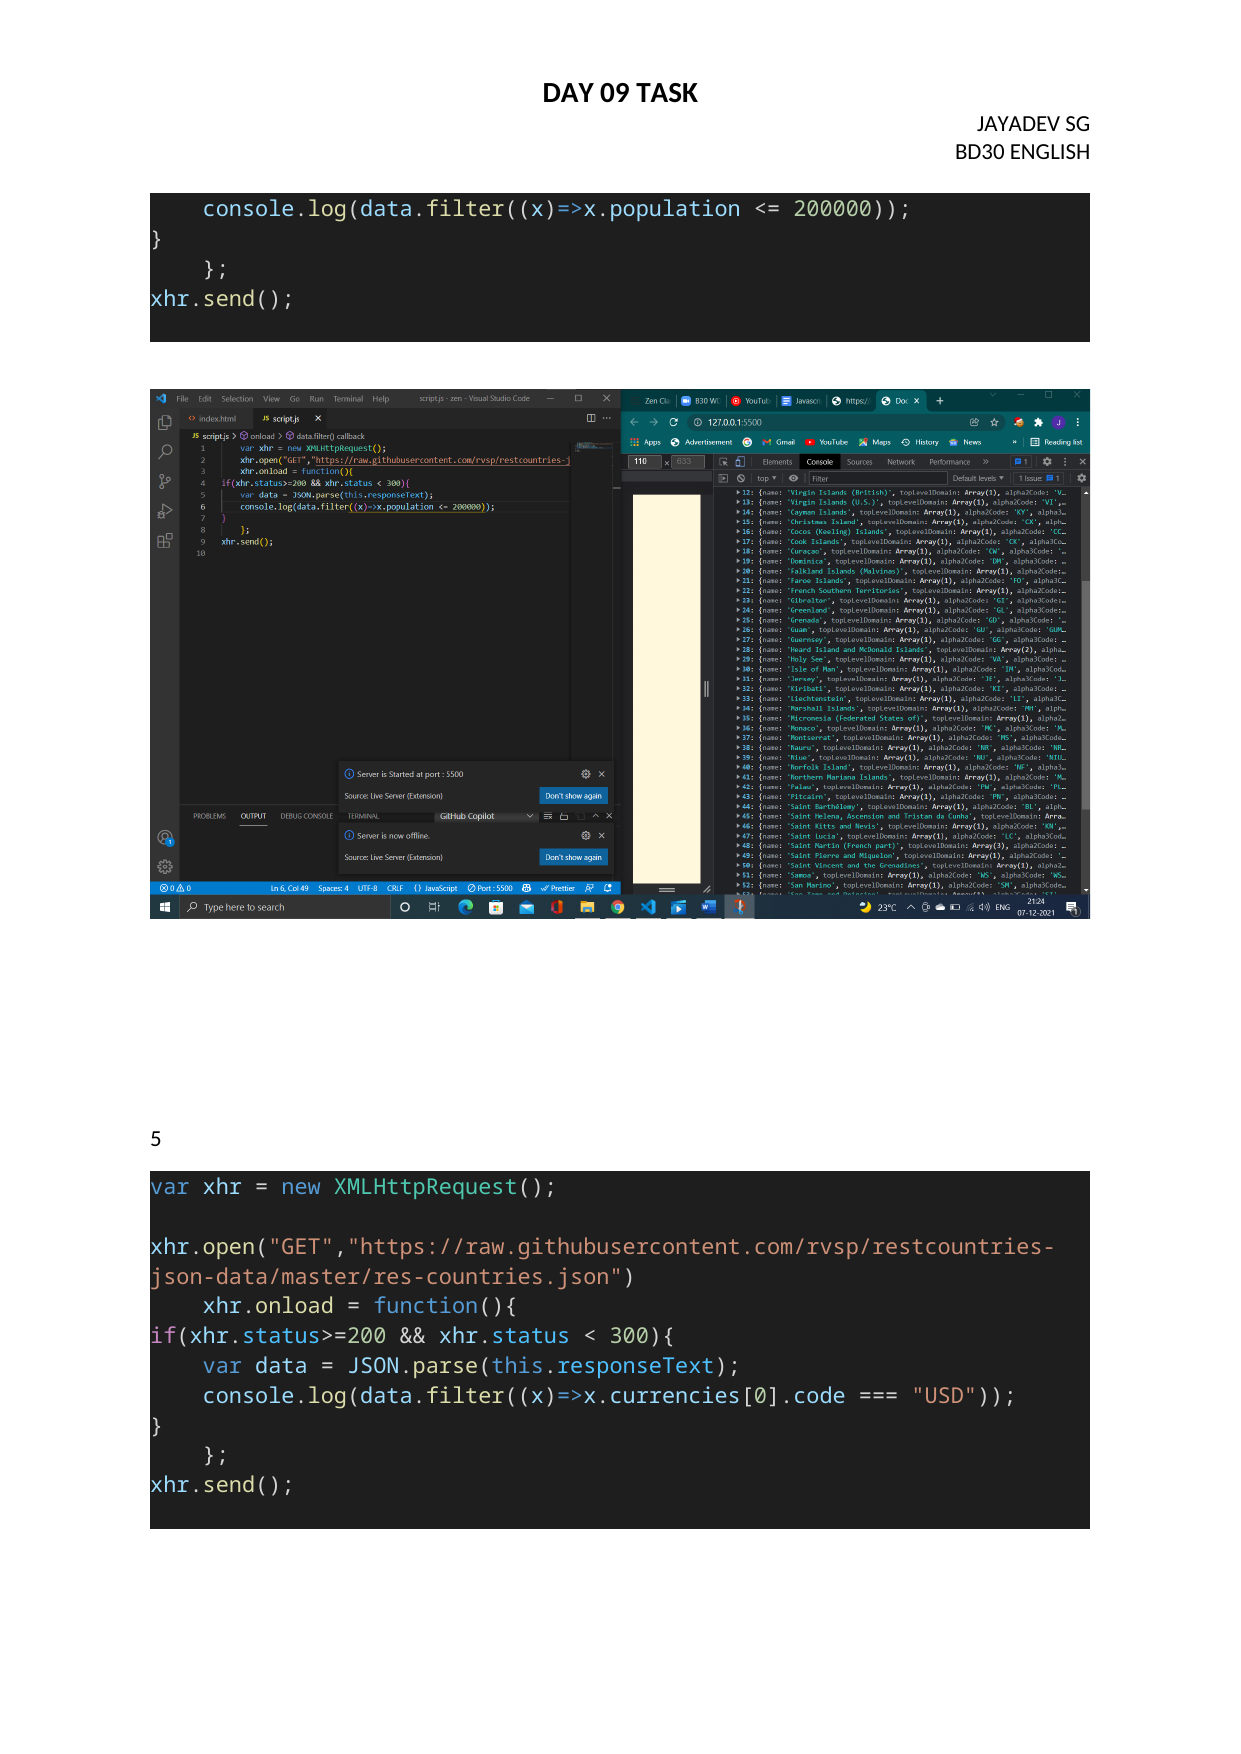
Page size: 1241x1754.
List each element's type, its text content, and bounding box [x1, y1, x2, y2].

text } [150, 223, 1090, 253]
text xhr.send(); [150, 283, 1090, 313]
text var data = JSON.parse(this.responseText); [150, 1350, 1090, 1380]
picture [150, 389, 1091, 919]
text xhr.open("GET","https://raw.githubusercontent.com/rvsp/restcountries-json-data/master/res-countries.json") [150, 1201, 1090, 1291]
text }; [150, 253, 1090, 283]
text 5 [150, 1124, 1090, 1152]
text var xhr = new XMLHttpRequest(); [150, 1171, 1090, 1201]
text }; [150, 1439, 1090, 1469]
text xhr.send(); [150, 1469, 1090, 1499]
text } [150, 1410, 1090, 1439]
text if(xhr.status>=200 && xhr.status < 300){ [150, 1320, 1090, 1350]
text console.log(data.filter((x)=>x.currencies[0].code === "USD")); [150, 1380, 1090, 1410]
text xhr.onload = function(){ [150, 1291, 1090, 1320]
text console.log(data.filter((x)=>x.population <= 200000)); [150, 193, 1090, 223]
